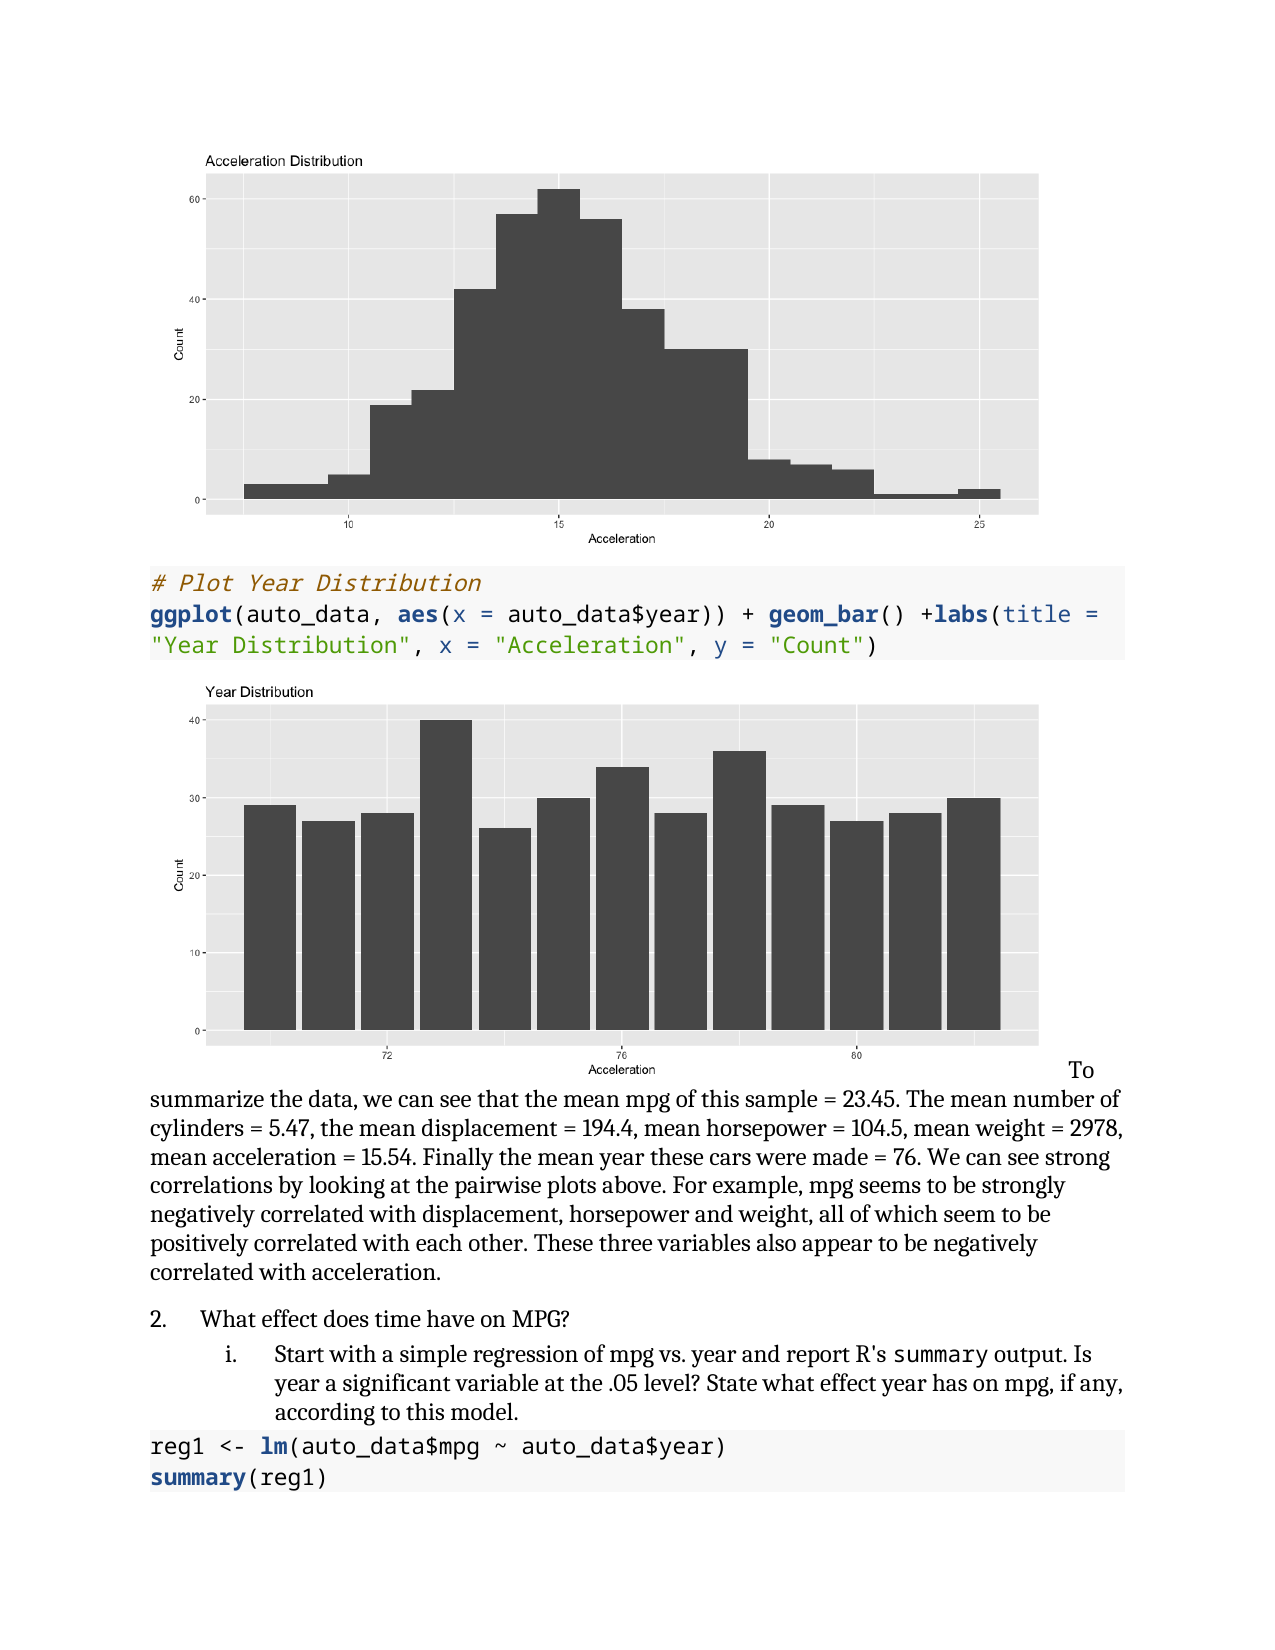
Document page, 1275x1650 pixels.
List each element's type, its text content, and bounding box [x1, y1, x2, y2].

list What effect does time have on MPG? [150, 1305, 1125, 1334]
text reg1 <- lm(auto_data$mpg ~ auto_data$year) summary(reg1) [329, 1430, 1125, 1492]
text # Plot Year Distribution ggplot(auto_data, aes(x = auto_data$year)) + geom_bar() +labs(title = "Year Distribution", x = "Acceleration", y = "Count") [480, 566, 1125, 660]
picture [168, 150, 1044, 548]
picture [168, 681, 1044, 1079]
list Start with a simple regression of mpg vs. year and report R's summary output. Is year a significant variable at the .05 level? State what effect year has on mpg, if any, according to this model. [225, 1337, 1125, 1426]
